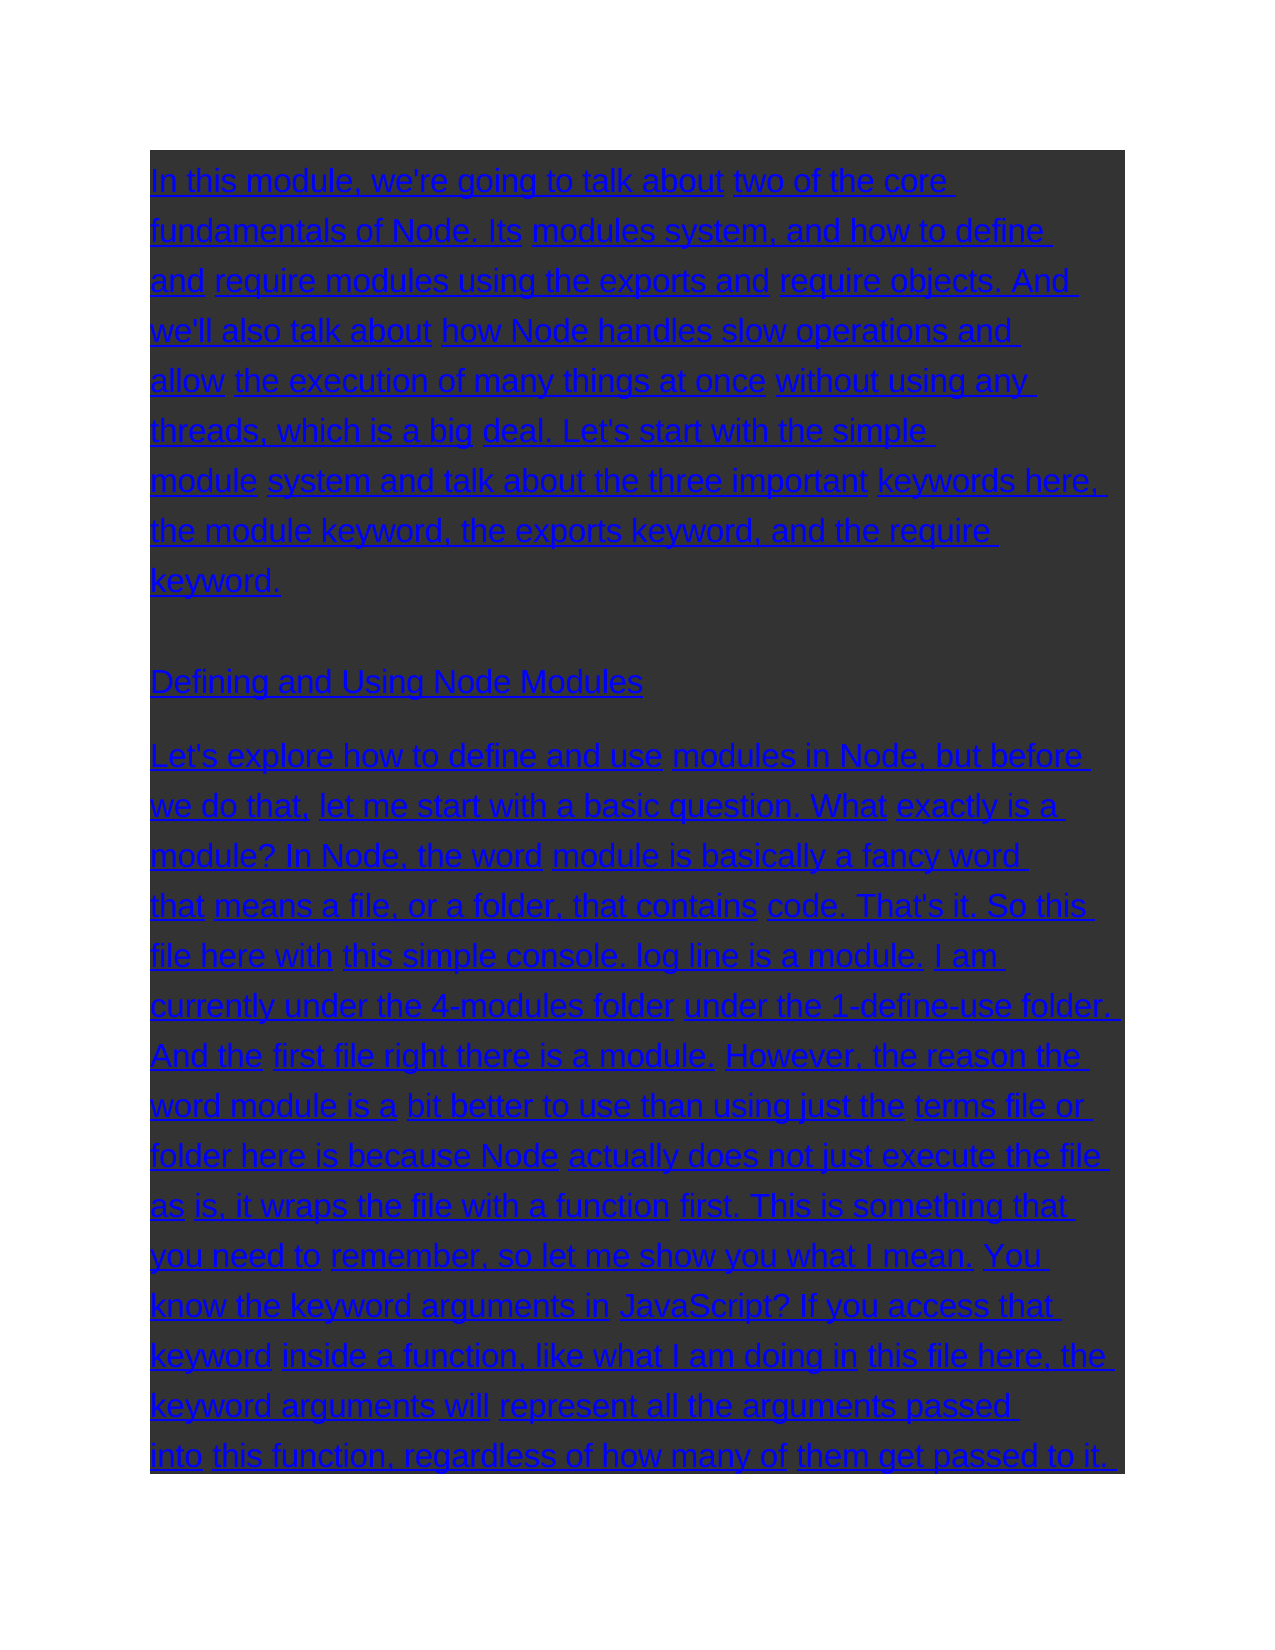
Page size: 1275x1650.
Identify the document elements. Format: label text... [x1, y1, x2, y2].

text Defining and Using Node Modules [150, 662, 1125, 701]
text In this module, we're going to talk about two of the core fundamentals of Node. Its modules system, and how to define and require modules using the exports and require objects. And we'll also talk about how Node handles slow operations and allow the execution of many things at once without using any threads, which is a big deal. Let's start with the simple module system and talk about the three important keywords here, the module keyword, the exports keyword, and the require keyword. [150, 150, 1125, 600]
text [150, 724, 1125, 1474]
